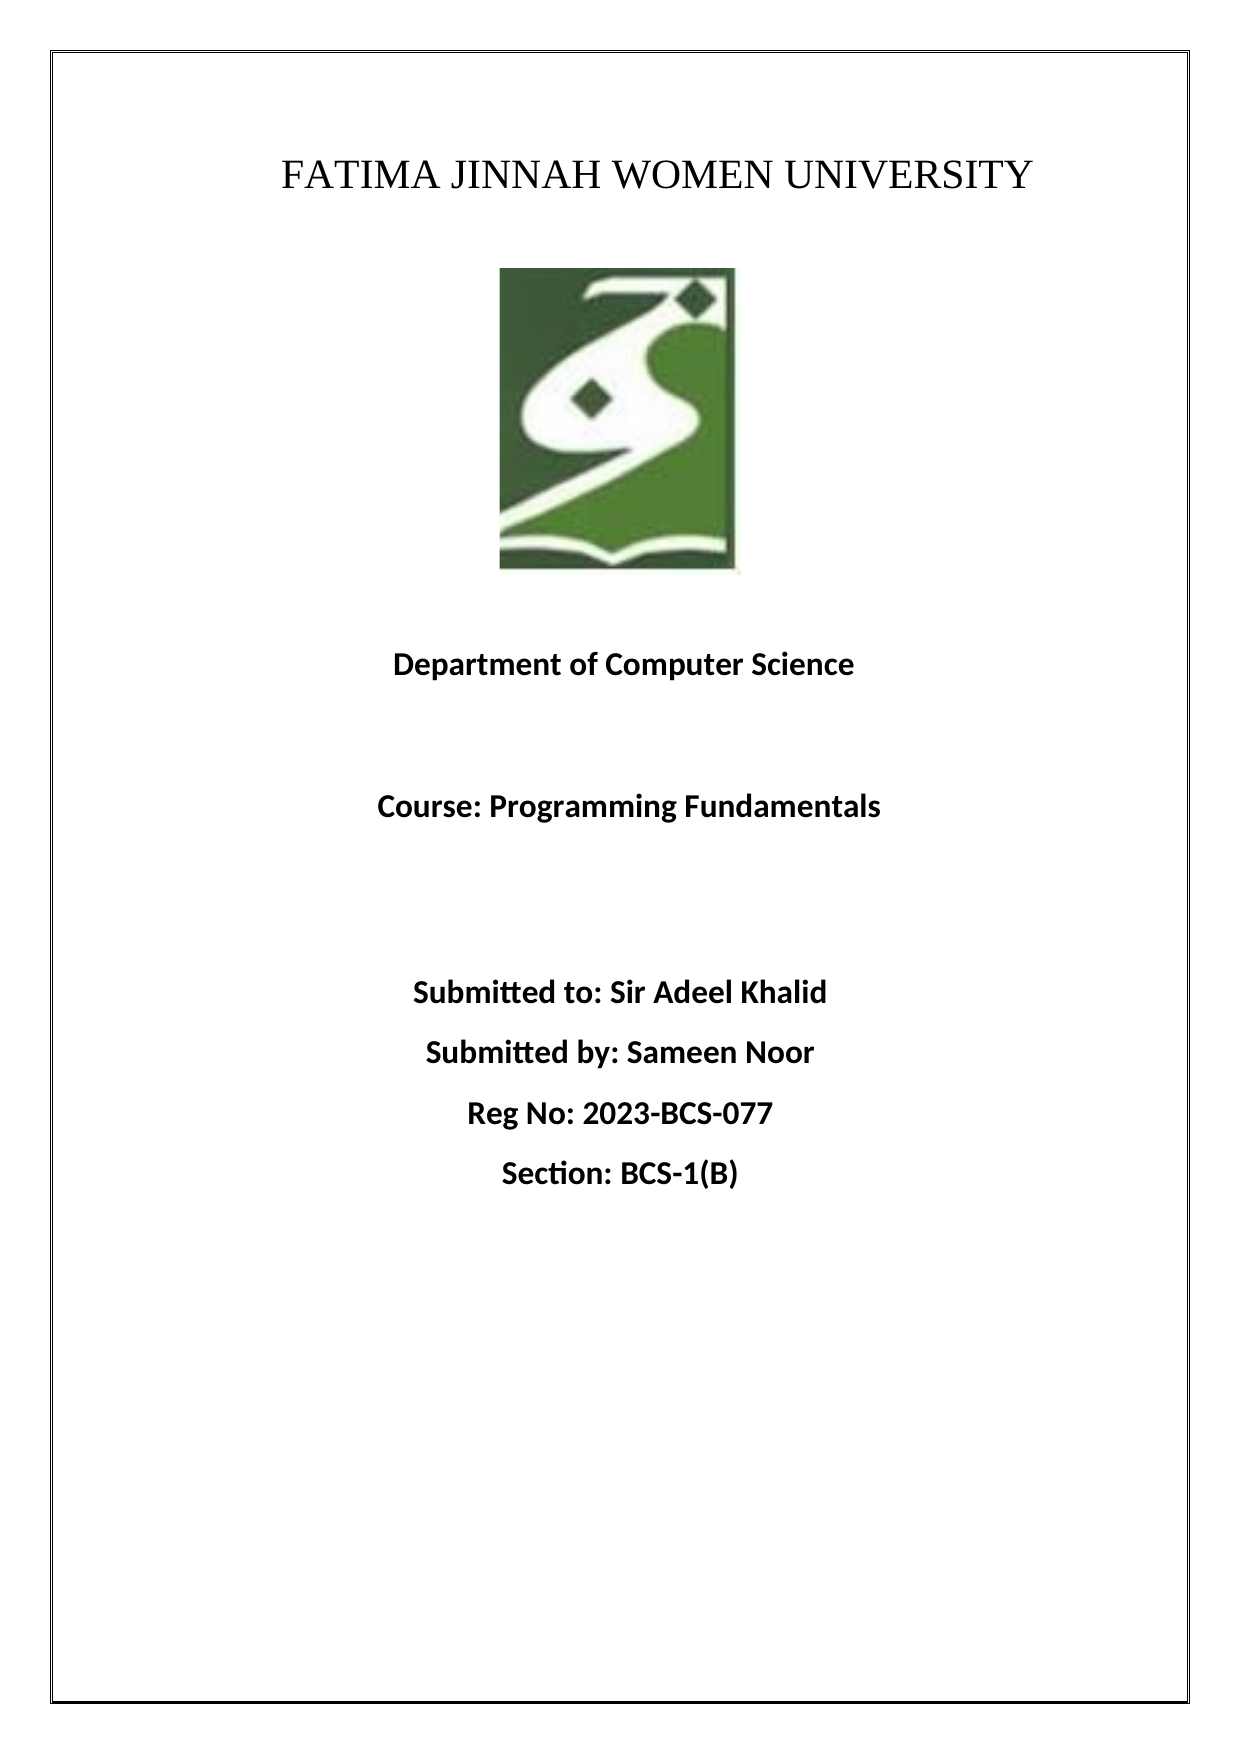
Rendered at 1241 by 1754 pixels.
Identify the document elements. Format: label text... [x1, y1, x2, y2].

text Section: BCS-1(B) [151, 1152, 1089, 1193]
text Course: Programming Fundamentals [164, 786, 1090, 826]
text FATIMA JINNAH WOMEN UNIVERSITY [150, 150, 1034, 198]
text Department of Computer Science [151, 643, 1089, 683]
text Submitted by: Sameen Noor [151, 1031, 1089, 1072]
text Submitted to: Sir Adeel Khalid [151, 971, 1090, 1011]
picture [499, 268, 741, 575]
text Reg No: 2023-BCS-077 [151, 1092, 1089, 1132]
